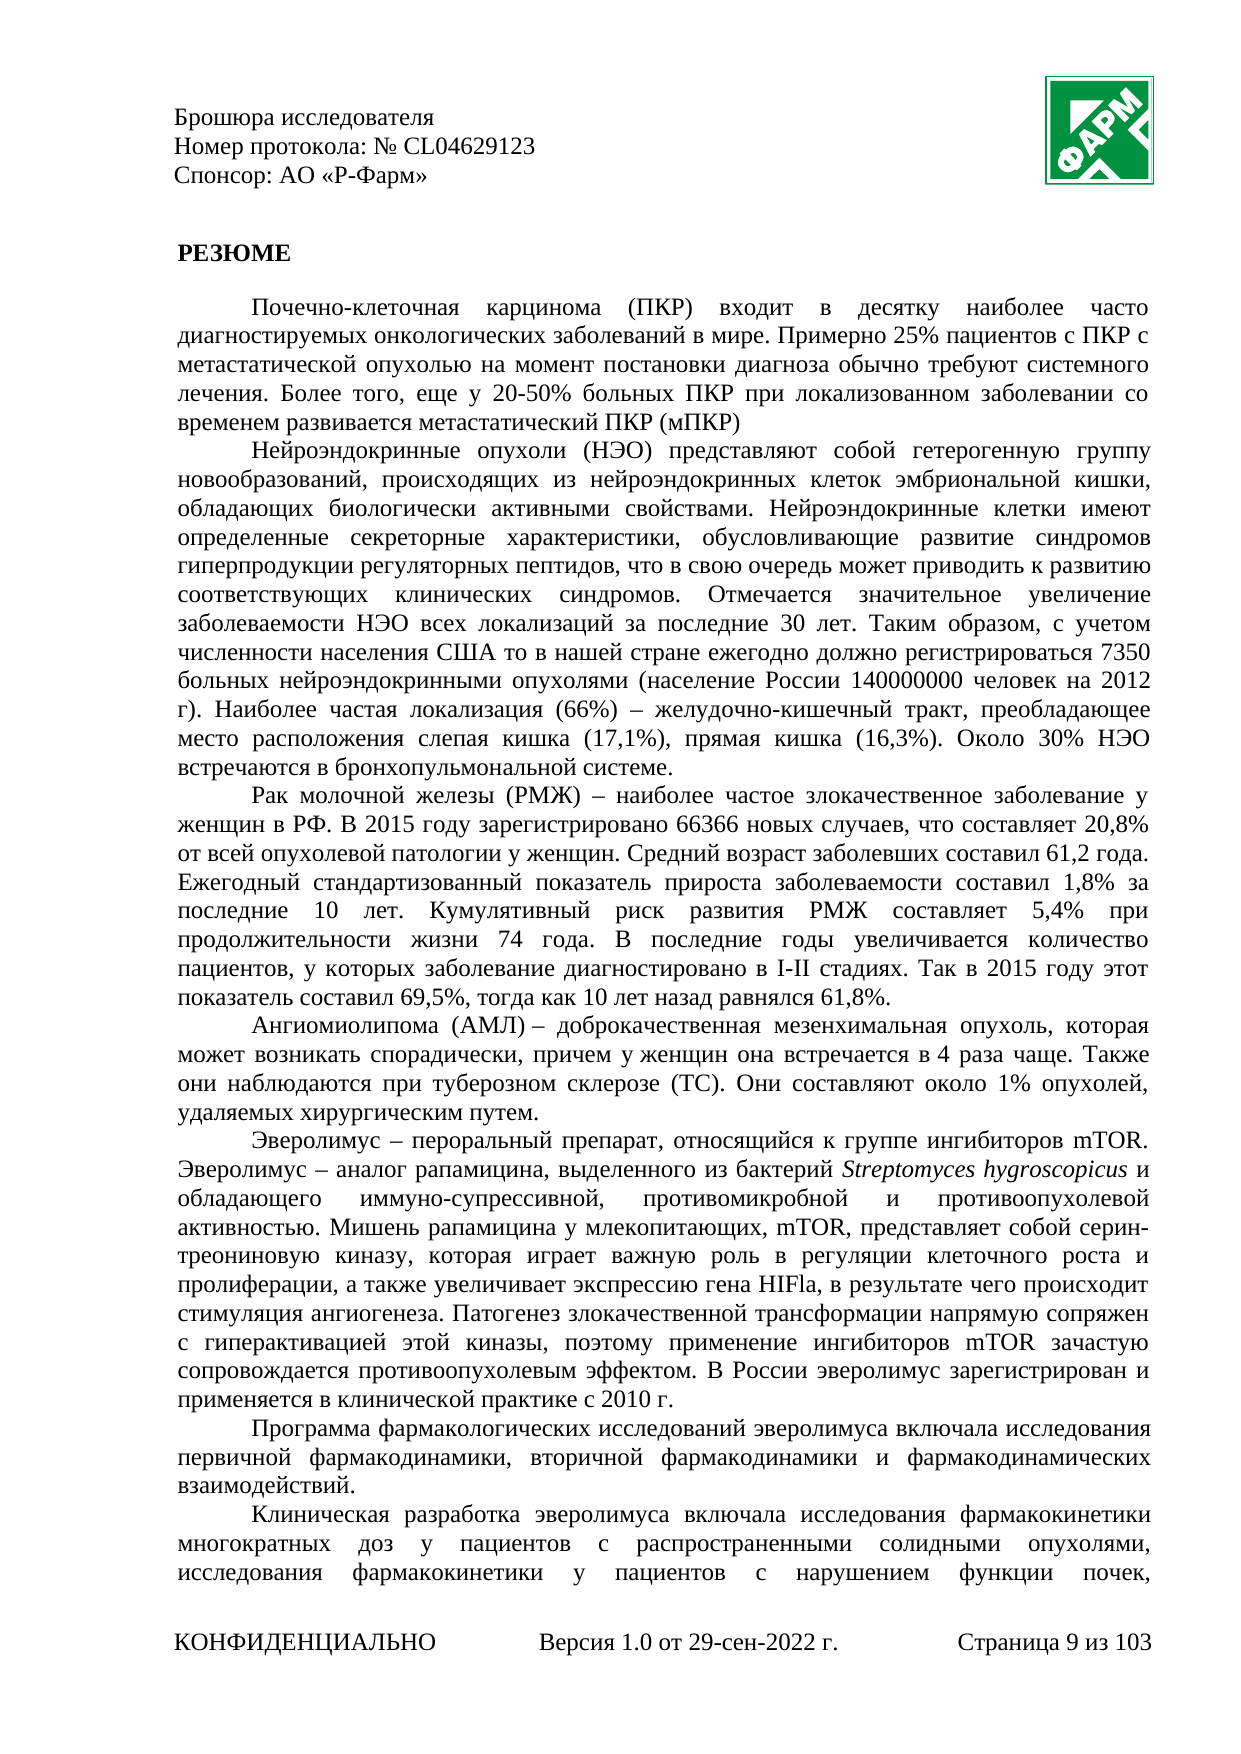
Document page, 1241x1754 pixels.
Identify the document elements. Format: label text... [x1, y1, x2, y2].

text Ангиомиолипома (АМЛ) – доброкачественная мезенхимальная опухоль, которая может возникать спорадически, причем у женщин она встречается в 4 раза чаще. Также они наблюдаются при туберозном склерозе (ТС). Они составляют около 1% опухолей, удаляемых хирургическим путем. [177, 1010, 1149, 1125]
text Программа фармакологических исследований эверолимуса включала исследования первичной фармакодинамики, вторичной фармакодинамики и фармакодинамических взаимодействий. [177, 1413, 1152, 1499]
text Рак молочной железы (РМЖ) – наиболее частое злокачественное заболевание у женщин в РФ. В 2015 году зарегистрировано 66366 новых случаев, что составляет 20,8% от всей опухолевой патологии у женщин. Средний возраст заболевших составил 61,2 года. Ежегодный стандартизованный показатель прироста заболеваемости составил 1,8% за последние 10 лет. Кумулятивный риск развития РМЖ составляет 5,4% при продолжительности жизни 74 года. В последние годы увеличивается количество пациентов, у которых заболевание диагностировано в I-II стадиях. Так в 2015 году этот показатель составил 69,5%, тогда как 10 лет назад равнялся 61,8%. [177, 780, 1149, 1010]
subtitle РЕЗЮМЕ [177, 238, 1152, 267]
text Почечно-клеточная карцинома (ПКР) входит в десятку наиболее часто диагностируемых онкологических заболеваний в мире. Примерно 25% пациентов с ПКР с метастатической опухолью на момент постановки диагноза обычно требуют системного лечения. Более того, еще у 20-50% больных ПКР при локализованном заболевании со временем развивается метастатический ПКР (мПКР) [177, 292, 1149, 435]
text Эверолимус – пероральный препарат, относящийся к группе ингибиторов mTOR. Эверолимус – аналог рапамицина, выделенного из бактерий Streptomyces hygroscopicus и обладающего иммуно-супрессивной, противомикробной и противоопухолевой активностью. Мишень рапамицина у млекопитающих, mTOR, представляет собой серин-треониновую киназу, которая играет важную роль в регуляции клеточного роста и пролиферации, а также увеличивает экспрессию гена HIFla, в результате чего происходит стимуляция ангиогенеза. Патогенез злокачественной трансформации напрямую сопряжен с гиперактивацией этой киназы, поэтому применение ингибиторов mTOR зачастую сопровождается противоопухолевым эффектом. В России эверолимус зарегистрирован и применяется в клинической практике с 2010 г. [177, 1125, 1149, 1413]
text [177, 1499, 1152, 1585]
text Нейроэндокринные опухоли (НЭО) представляют собой гетерогенную группу новообразований, происходящих из нейроэндокринных клеток эмбриональной кишки, обладающих биологически активными свойствами. Нейроэндокринные клетки имеют определенные секреторные характеристики, обусловливающие развитие синдромов гиперпродукции регуляторных пептидов, что в свою очередь может приводить к развитию соответствующих клинических синдромов. Отмечается значительное увеличение заболеваемости НЭО всех локализаций за последние 30 лет. Таким образом, с учетом численности населения США то в нашей стране ежегодно должно регистрироваться 7350 больных нейроэндокринными опухолями (население России 140000000 человек на 2012 г). Наиболее частая локализация (66%) – желудочно-кишечный тракт, преобладающее место расположения слепая кишка (17,1%), прямая кишка (16,3%). Около 30% НЭО встречаются в бронхопульмональной системе. [177, 435, 1152, 780]
